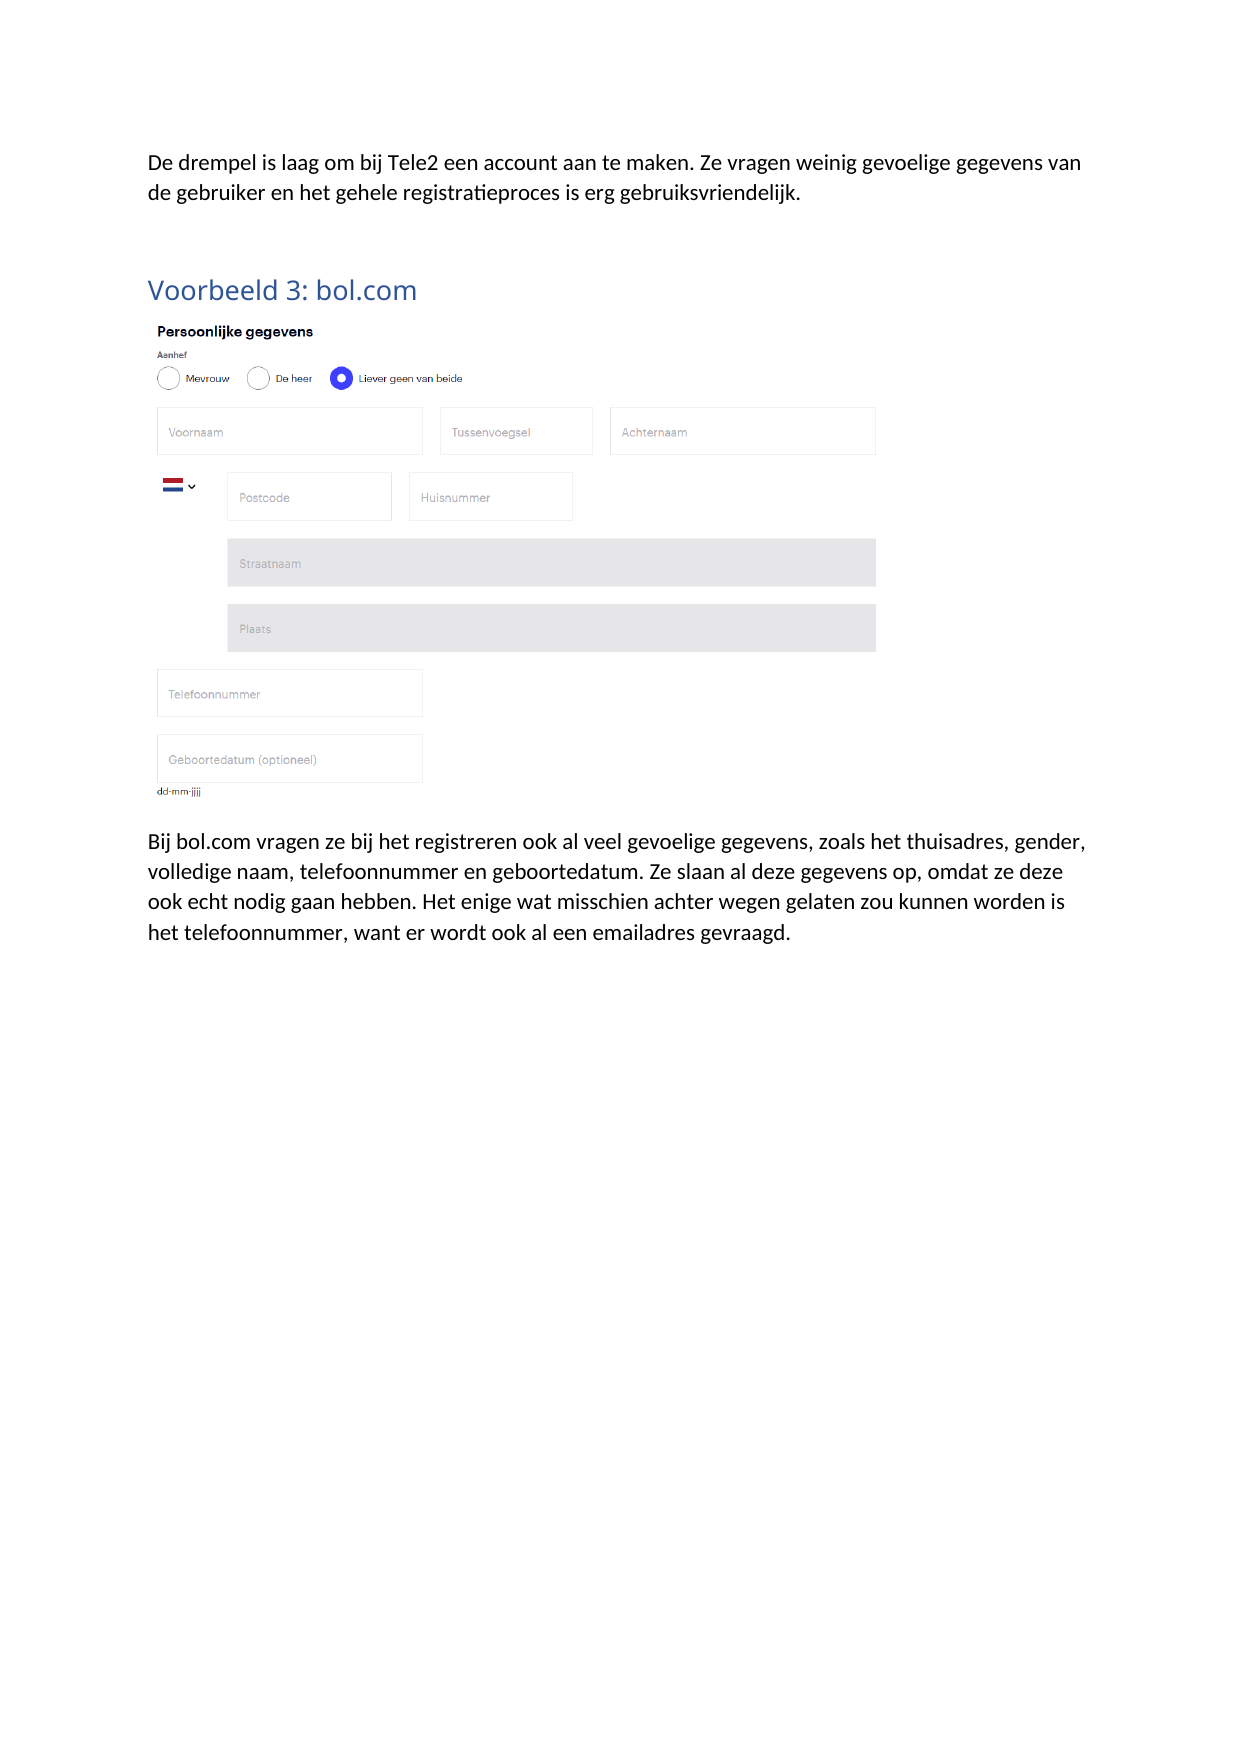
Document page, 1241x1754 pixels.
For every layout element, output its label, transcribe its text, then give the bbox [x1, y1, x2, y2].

subtitle Voorbeeld 3: bol.com [148, 272, 1093, 308]
text De drempel is laag om bij Tele2 een account aan te maken. Ze vragen weinig gevoelige gegevens van de gebruiker en het gehele registratieproces is erg gebruiksvriendelijk. [148, 148, 1093, 206]
picture [132, 312, 904, 803]
text Bij bol.com vragen ze bij het registreren ook al veel gevoelige gegevens, zoals het thuisadres, gender, volledige naam, telefoonnummer en geboortedatum. Ze slaan al deze gegevens op, omdat ze deze ook echt nodig gaan hebben. Het enige wat misschien achter wegen gelaten zou kunnen worden is het telefoonnummer, want er wordt ook al een emailadres gevraagd. [148, 827, 1093, 946]
